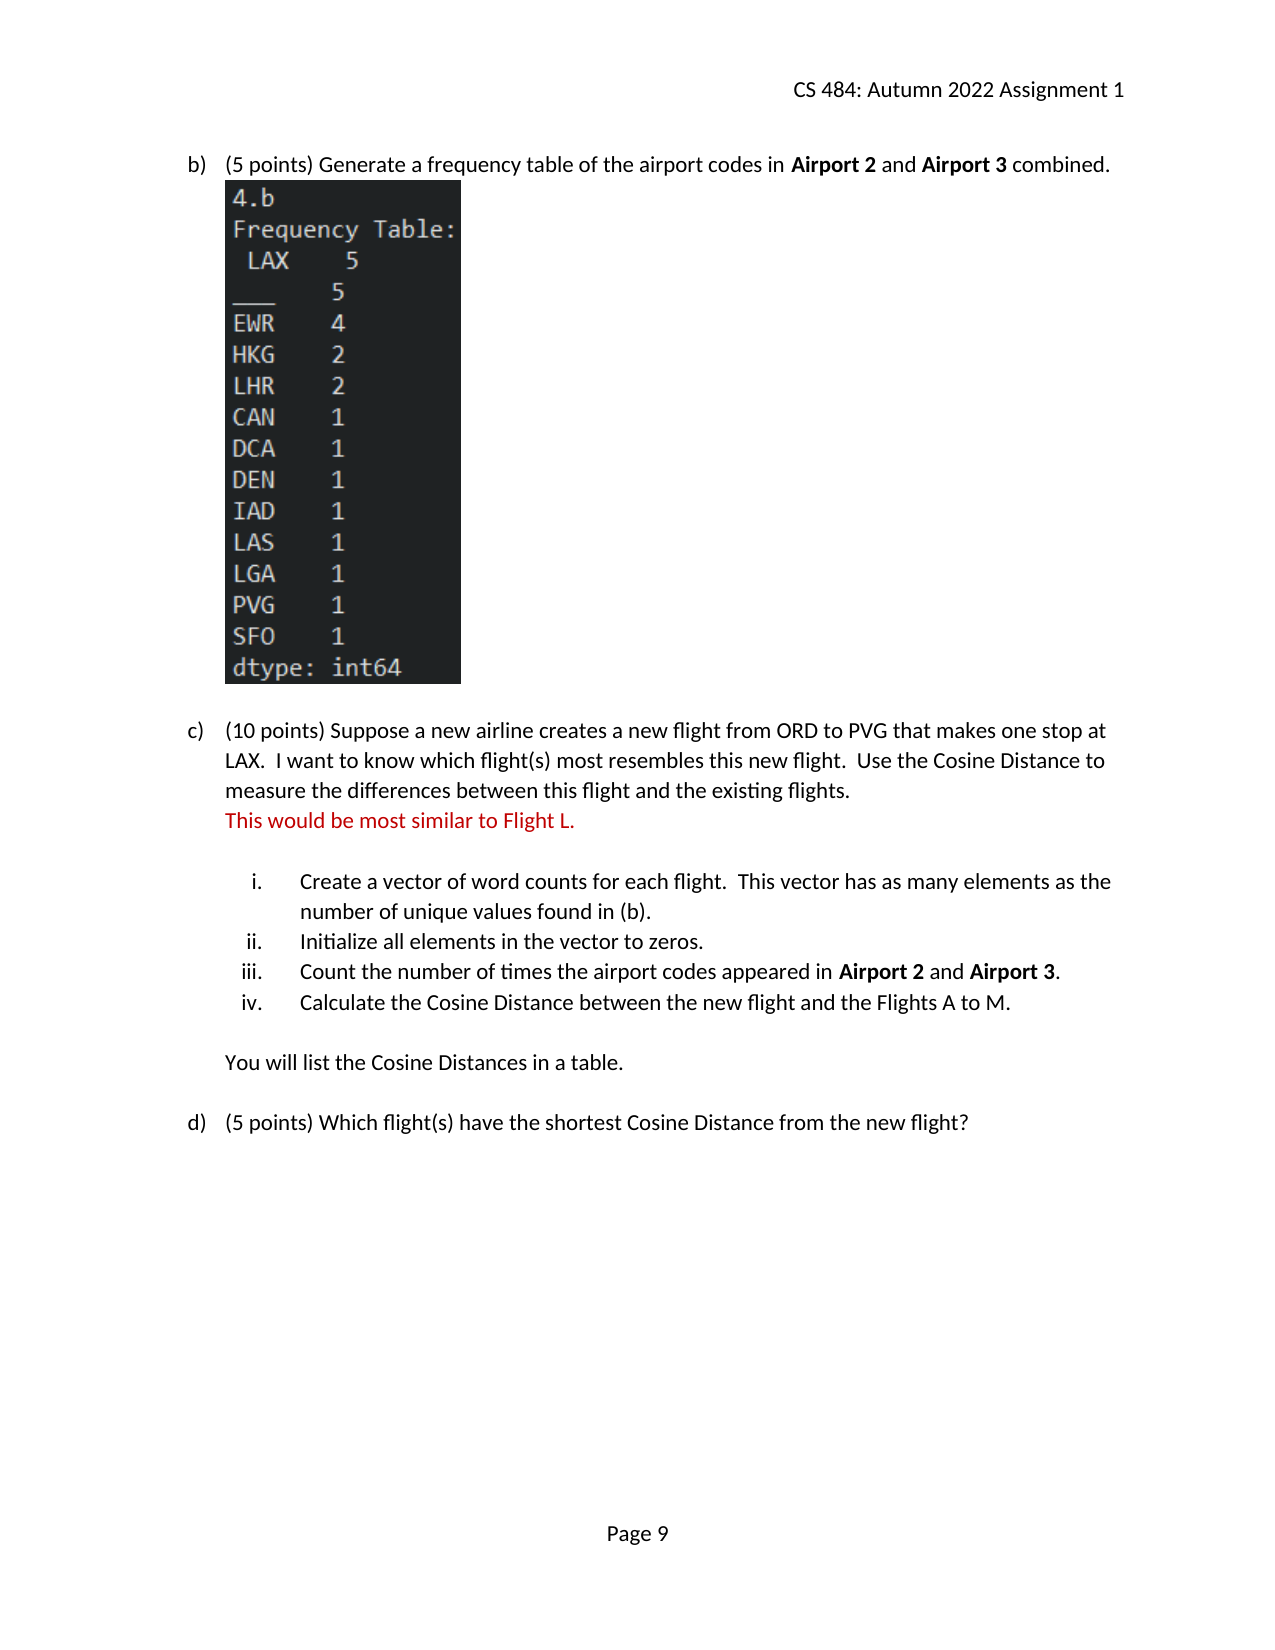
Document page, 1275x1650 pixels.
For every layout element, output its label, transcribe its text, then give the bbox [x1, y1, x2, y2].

list (5 points) Which flight(s) have the shortest Cosine Distance from the new flight? [187, 1108, 1125, 1137]
list Calculate the Cosine Distance between the new flight and the Flights A to M. [262, 988, 1125, 1016]
list Initialize all elements in the vector to zeros. [262, 927, 1125, 955]
list (10 points) Suppose a new airline creates a new flight from ORD to PVG that makes one stop at LAX. I want to know which flight(s) most resembles this new flight. Use the Cosine Distance to measure the differences between this flight and the existing flights. This would be most similar to Flight L. [187, 716, 1125, 834]
list You will list the Cosine Distances in a table. [225, 1048, 1125, 1076]
list (5 points) Generate a frequency table of the airport codes in Airport 2 and Airport 3 combined. [187, 150, 1125, 714]
list Create a vector of word counts for each flight. This vector has as many elements as the number of unique values found in (b). [262, 867, 1125, 925]
picture [225, 180, 461, 684]
list Count the number of times the airport codes appeared in Airport 2 and Airport 3. [262, 957, 1125, 986]
